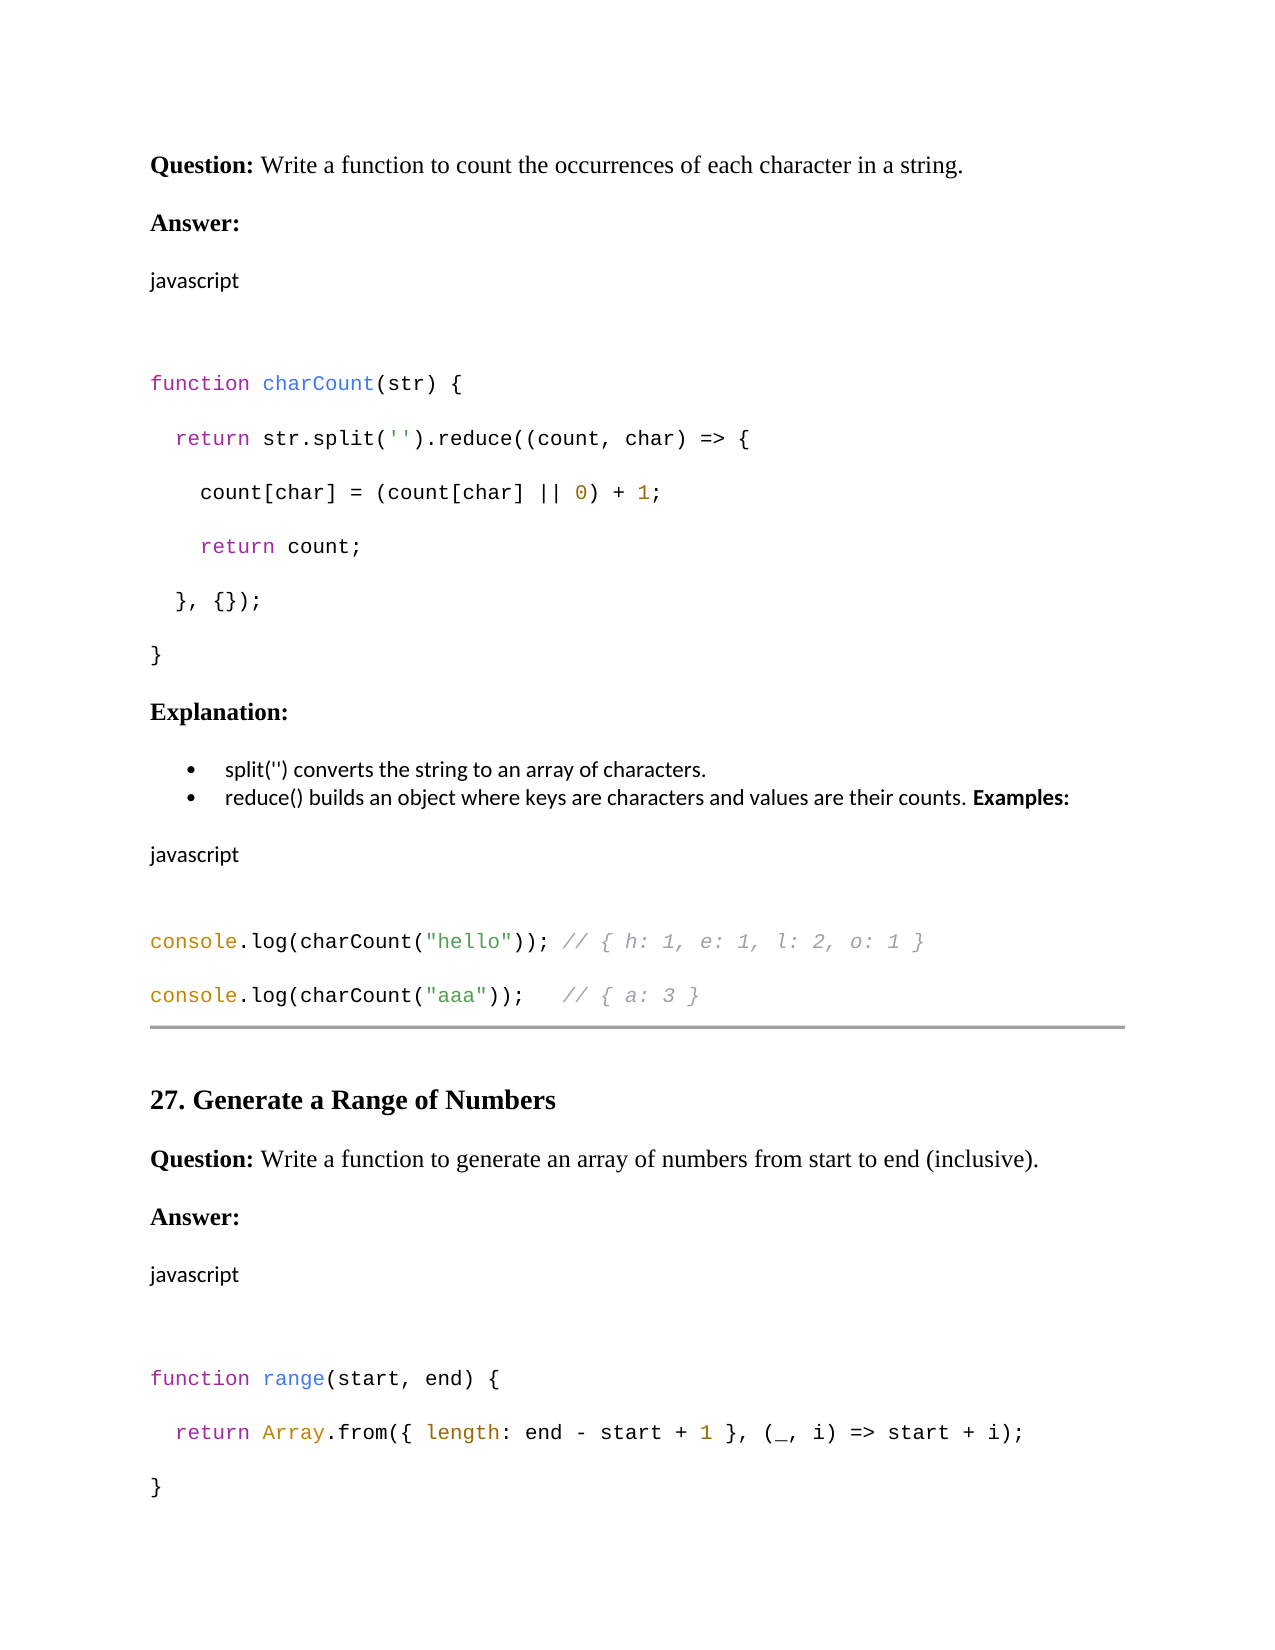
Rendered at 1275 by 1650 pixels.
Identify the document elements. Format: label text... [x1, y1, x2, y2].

text return count; [150, 522, 1125, 559]
text Answer: [150, 1202, 1125, 1231]
text } [150, 630, 1125, 668]
text function charCount(str) { [150, 359, 1125, 397]
list reduce() builds an object where keys are characters and values are their counts. Examples: [187, 783, 1125, 811]
text Question: Write a function to generate an array of numbers from start to end (inclusive). [150, 1144, 1125, 1173]
text return Array.from({ length: end - start + 1 }, (_, i) => start + i); [150, 1408, 1125, 1446]
list split('') converts the string to an array of characters. [187, 755, 1125, 783]
text } [150, 1462, 1125, 1500]
text count[char] = (count[char] || 0) + 1; [150, 468, 1125, 505]
text Question: Write a function to count the occurrences of each character in a string. [150, 150, 1125, 179]
subtitle 27. Generate a Range of Numbers [150, 1083, 1125, 1115]
text Explanation: [150, 697, 1125, 726]
text return str.split('').reduce((count, char) => { [150, 414, 1125, 451]
text javascript [150, 840, 1125, 868]
text function range(start, end) { [150, 1354, 1125, 1391]
text console.log(charCount("hello")); // { h: 1, e: 1, l: 2, o: 1 } [150, 917, 1125, 955]
text Answer: [150, 208, 1125, 237]
text console.log(charCount("aaa")); // { a: 3 } [150, 971, 1125, 1009]
text javascript [150, 1260, 1125, 1288]
text }, {}); [150, 576, 1125, 614]
text javascript [150, 266, 1125, 294]
